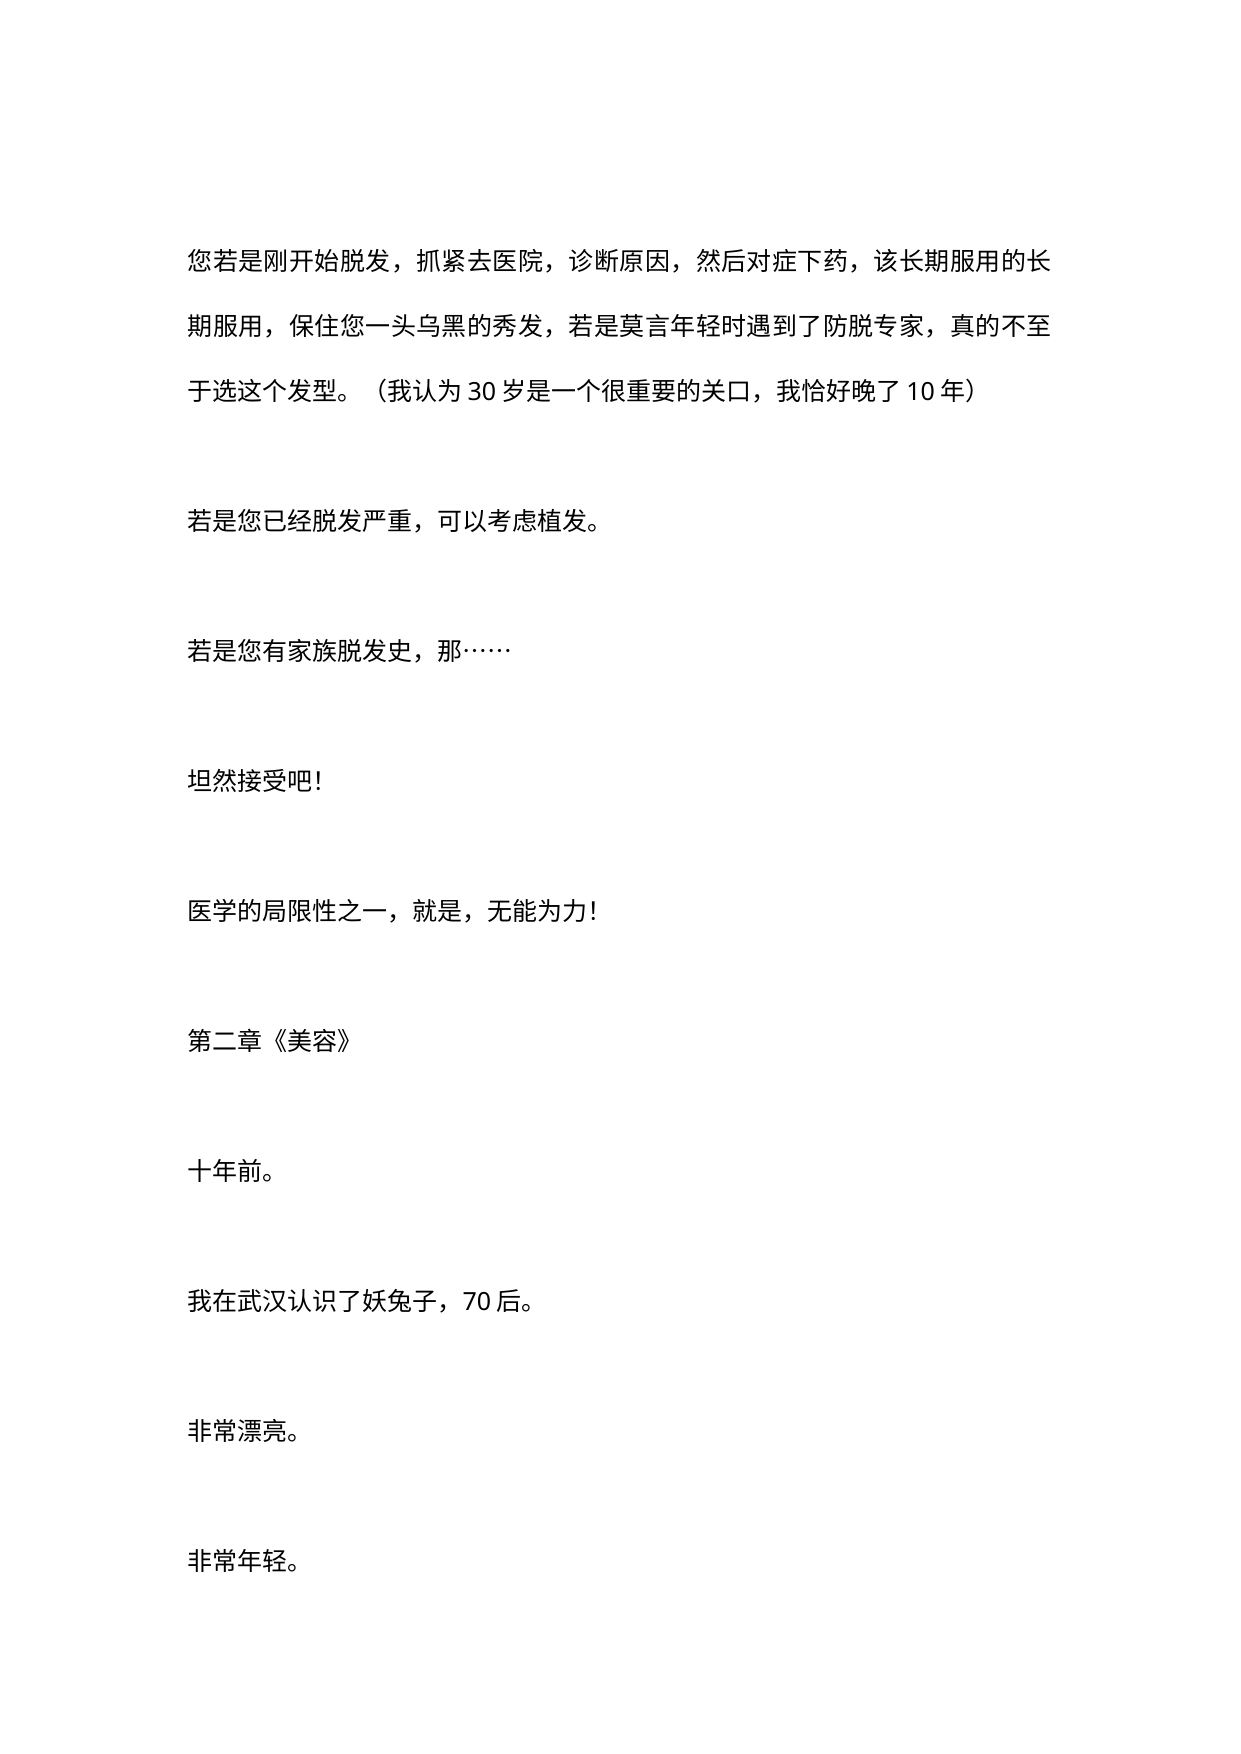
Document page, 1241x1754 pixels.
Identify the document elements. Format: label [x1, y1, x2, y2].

text [187, 162, 1053, 1592]
